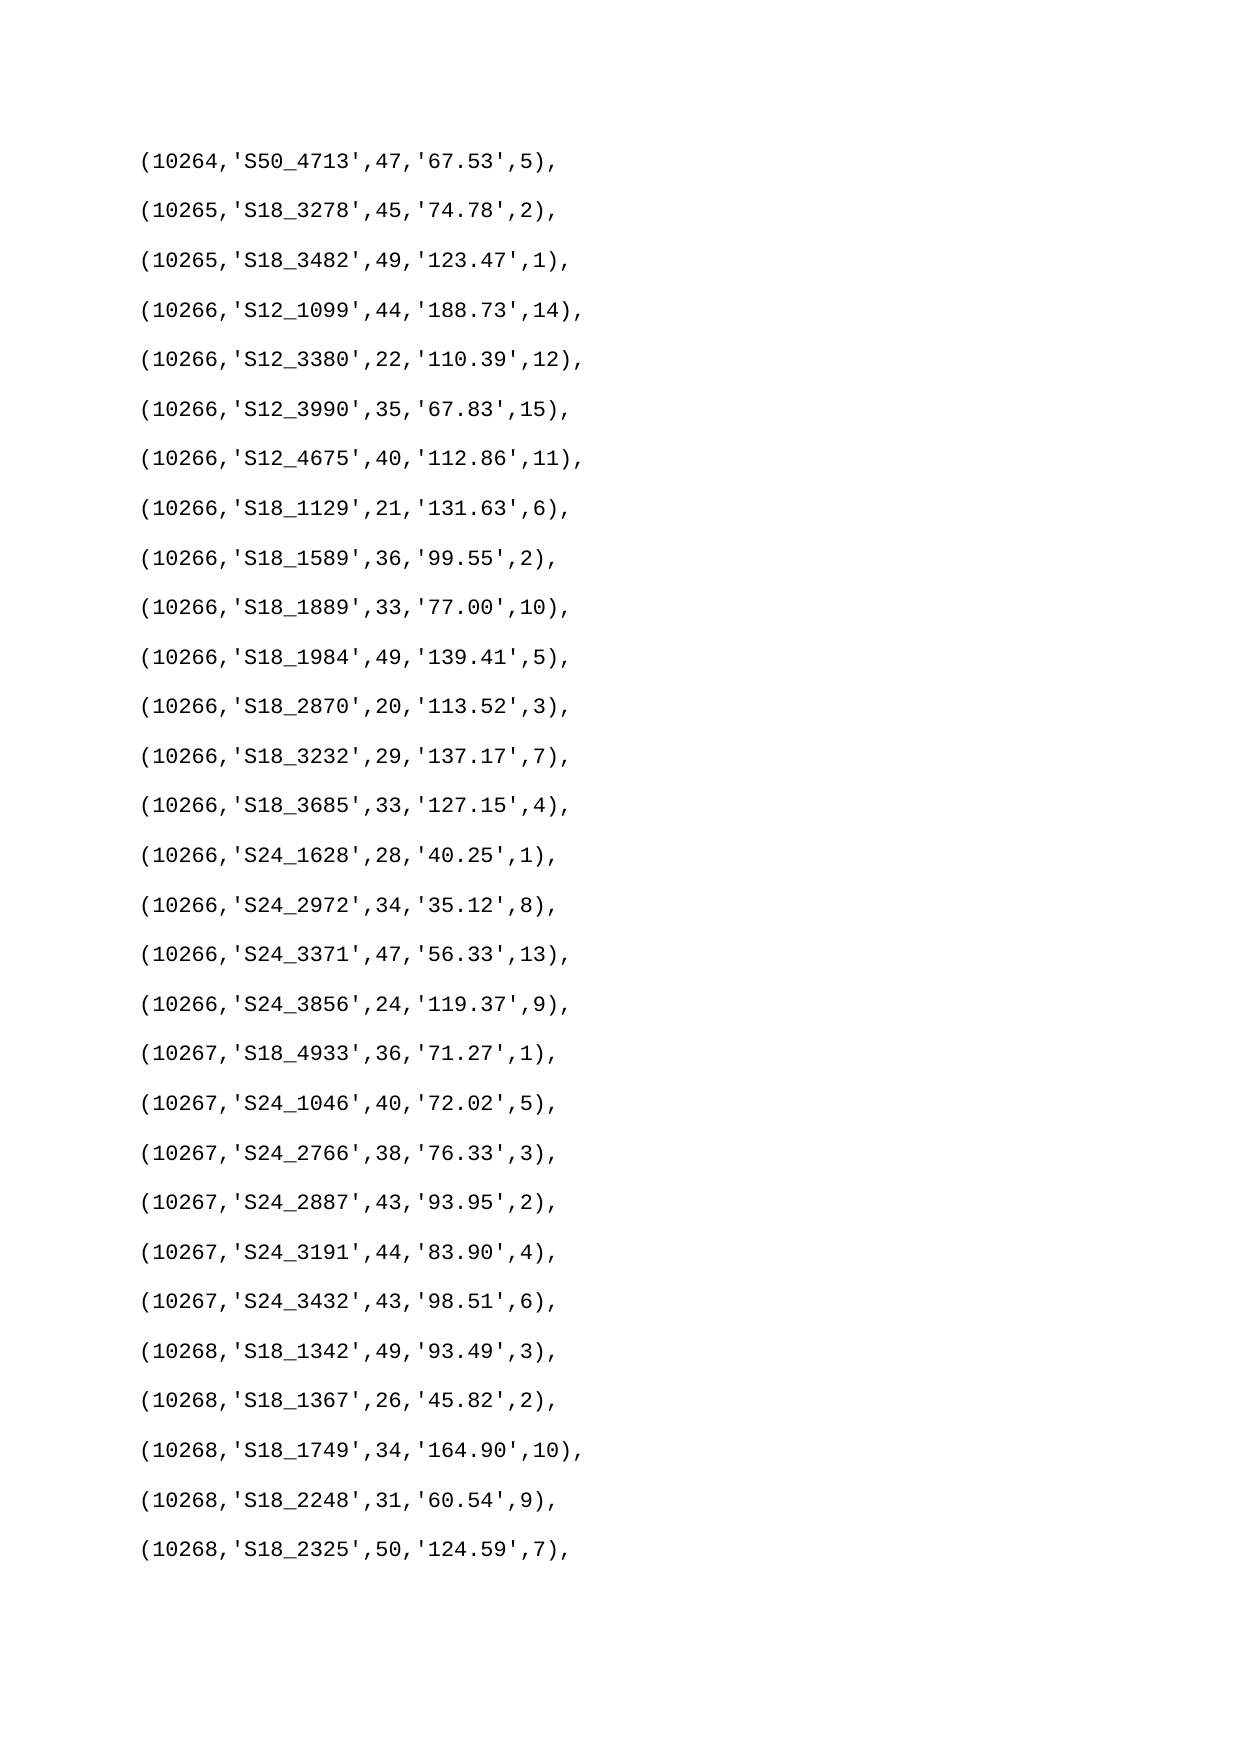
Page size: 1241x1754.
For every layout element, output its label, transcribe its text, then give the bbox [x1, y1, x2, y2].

text (10266,'S12_1099',44,'188.73',14), [139, 299, 1101, 323]
text (10266,'S18_3685',33,'127.15',4), [139, 794, 1101, 819]
text (10268,'S18_1367',26,'45.82',2), [139, 1389, 1101, 1414]
text (10266,'S18_2870',20,'113.52',3), [139, 695, 1101, 720]
text (10267,'S24_2766',38,'76.33',3), [139, 1142, 1101, 1166]
text (10267,'S24_1046',40,'72.02',5), [139, 1092, 1101, 1117]
text (10268,'S18_2248',31,'60.54',9), [139, 1489, 1101, 1513]
text (10266,'S24_1628',28,'40.25',1), [139, 844, 1101, 869]
text (10268,'S18_1749',34,'164.90',10), [139, 1439, 1101, 1464]
text (10266,'S18_1889',33,'77.00',10), [139, 596, 1101, 621]
text (10267,'S24_2887',43,'93.95',2), [139, 1191, 1101, 1216]
text (10266,'S24_3371',47,'56.33',13), [139, 943, 1101, 968]
text (10266,'S18_1984',49,'139.41',5), [139, 646, 1101, 671]
text (10265,'S18_3482',49,'123.47',1), [139, 249, 1101, 274]
text (10264,'S50_4713',47,'67.53',5), [139, 150, 1101, 175]
text (10266,'S24_2972',34,'35.12',8), [139, 894, 1101, 918]
text (10266,'S12_3380',22,'110.39',12), [139, 348, 1101, 373]
text (10268,'S18_2325',50,'124.59',7), [139, 1538, 1101, 1563]
text (10267,'S24_3432',43,'98.51',6), [139, 1290, 1101, 1315]
text (10266,'S12_4675',40,'112.86',11), [139, 447, 1101, 472]
text (10266,'S12_3990',35,'67.83',15), [139, 398, 1101, 423]
text (10266,'S24_3856',24,'119.37',9), [139, 993, 1101, 1018]
text (10266,'S18_1589',36,'99.55',2), [139, 547, 1101, 571]
text (10267,'S24_3191',44,'83.90',4), [139, 1241, 1101, 1266]
text (10266,'S18_3232',29,'137.17',7), [139, 745, 1101, 770]
text (10268,'S18_1342',49,'93.49',3), [139, 1340, 1101, 1365]
text (10266,'S18_1129',21,'131.63',6), [139, 497, 1101, 522]
text (10265,'S18_3278',45,'74.78',2), [139, 199, 1101, 224]
text (10267,'S18_4933',36,'71.27',1), [139, 1042, 1101, 1067]
